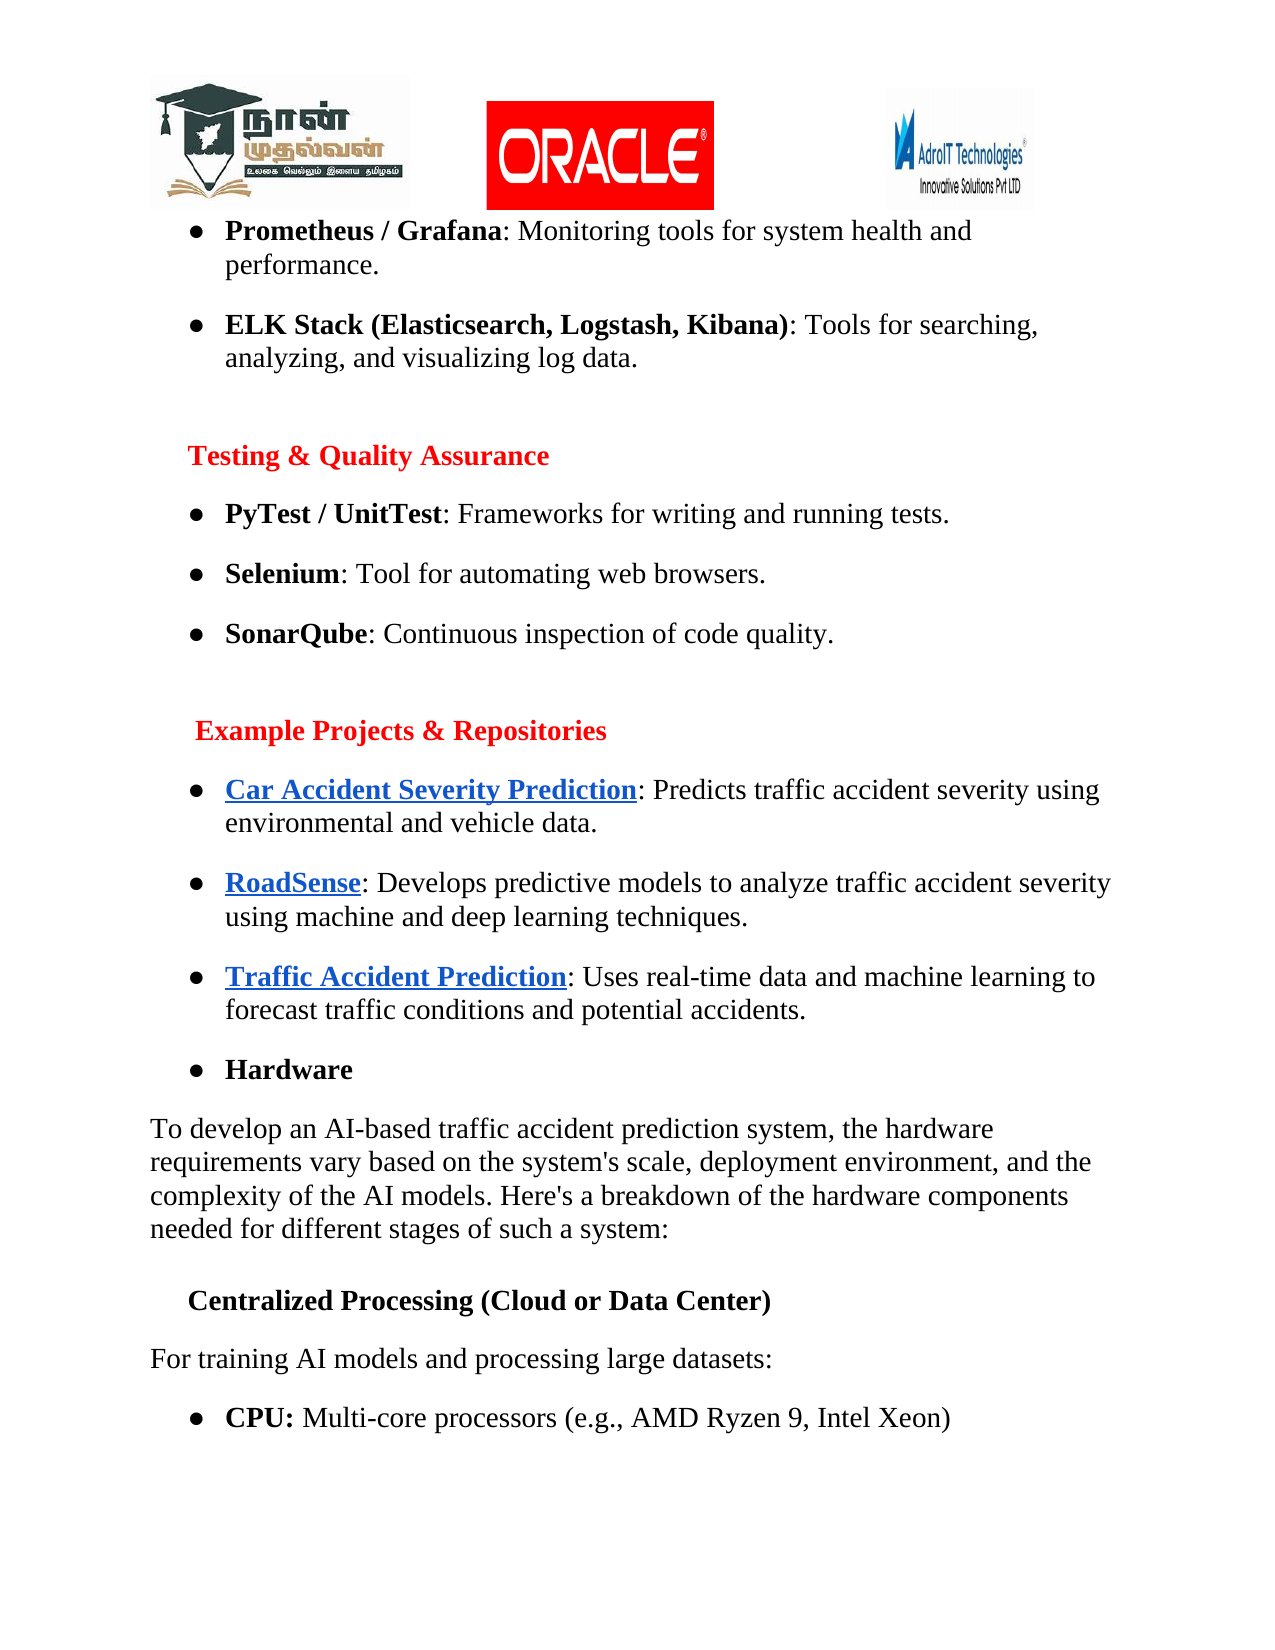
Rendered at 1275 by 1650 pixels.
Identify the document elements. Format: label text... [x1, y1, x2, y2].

list Selenium: Tool for automating web browsers. [187, 556, 1125, 616]
list Hardware [187, 1052, 1125, 1086]
list RoadSense: Develops predictive models to analyze traffic accident severity using machine and deep learning techniques. [187, 865, 1125, 959]
list Traffic Accident Prediction: Uses real-time data and machine learning to forecast traffic conditions and potential accidents. [187, 959, 1125, 1052]
list Prometheus / Grafana: Monitoring tools for system health and performance. [187, 213, 1125, 307]
subtitle Example Projects & Repositories [187, 713, 1125, 747]
picture [486, 101, 714, 210]
list PyTest / UnitTest: Frameworks for writing and running tests. [187, 496, 1125, 556]
picture [886, 88, 1035, 210]
list Car Accident Severity Prediction: Predicts traffic accident severity using environmental and vehicle data. [187, 772, 1125, 865]
list SonarQube: Continuous inspection of code quality. [187, 616, 1125, 676]
subtitle Centralized Processing (Cloud or Data Center) [187, 1283, 1125, 1316]
list CPU: Multi-core processors (e.g., AMD Ryzen 9, Intel Xeon) [187, 1400, 1125, 1459]
text To develop an AI-based traffic accident prediction system, the hardware requirements vary based on the system's scale, deployment environment, and the complexity of the AI models. Here's a breakdown of the hardware components needed for different stages of such a system: [150, 1111, 1125, 1245]
picture [150, 75, 410, 210]
text For training AI models and processing large datasets: [150, 1341, 1125, 1375]
list ELK Stack (Elasticsearch, Logstash, Kibana): Tools for searching, analyzing, and visualizing log data. [187, 307, 1125, 400]
subtitle Testing & Quality Assurance [187, 438, 1125, 471]
